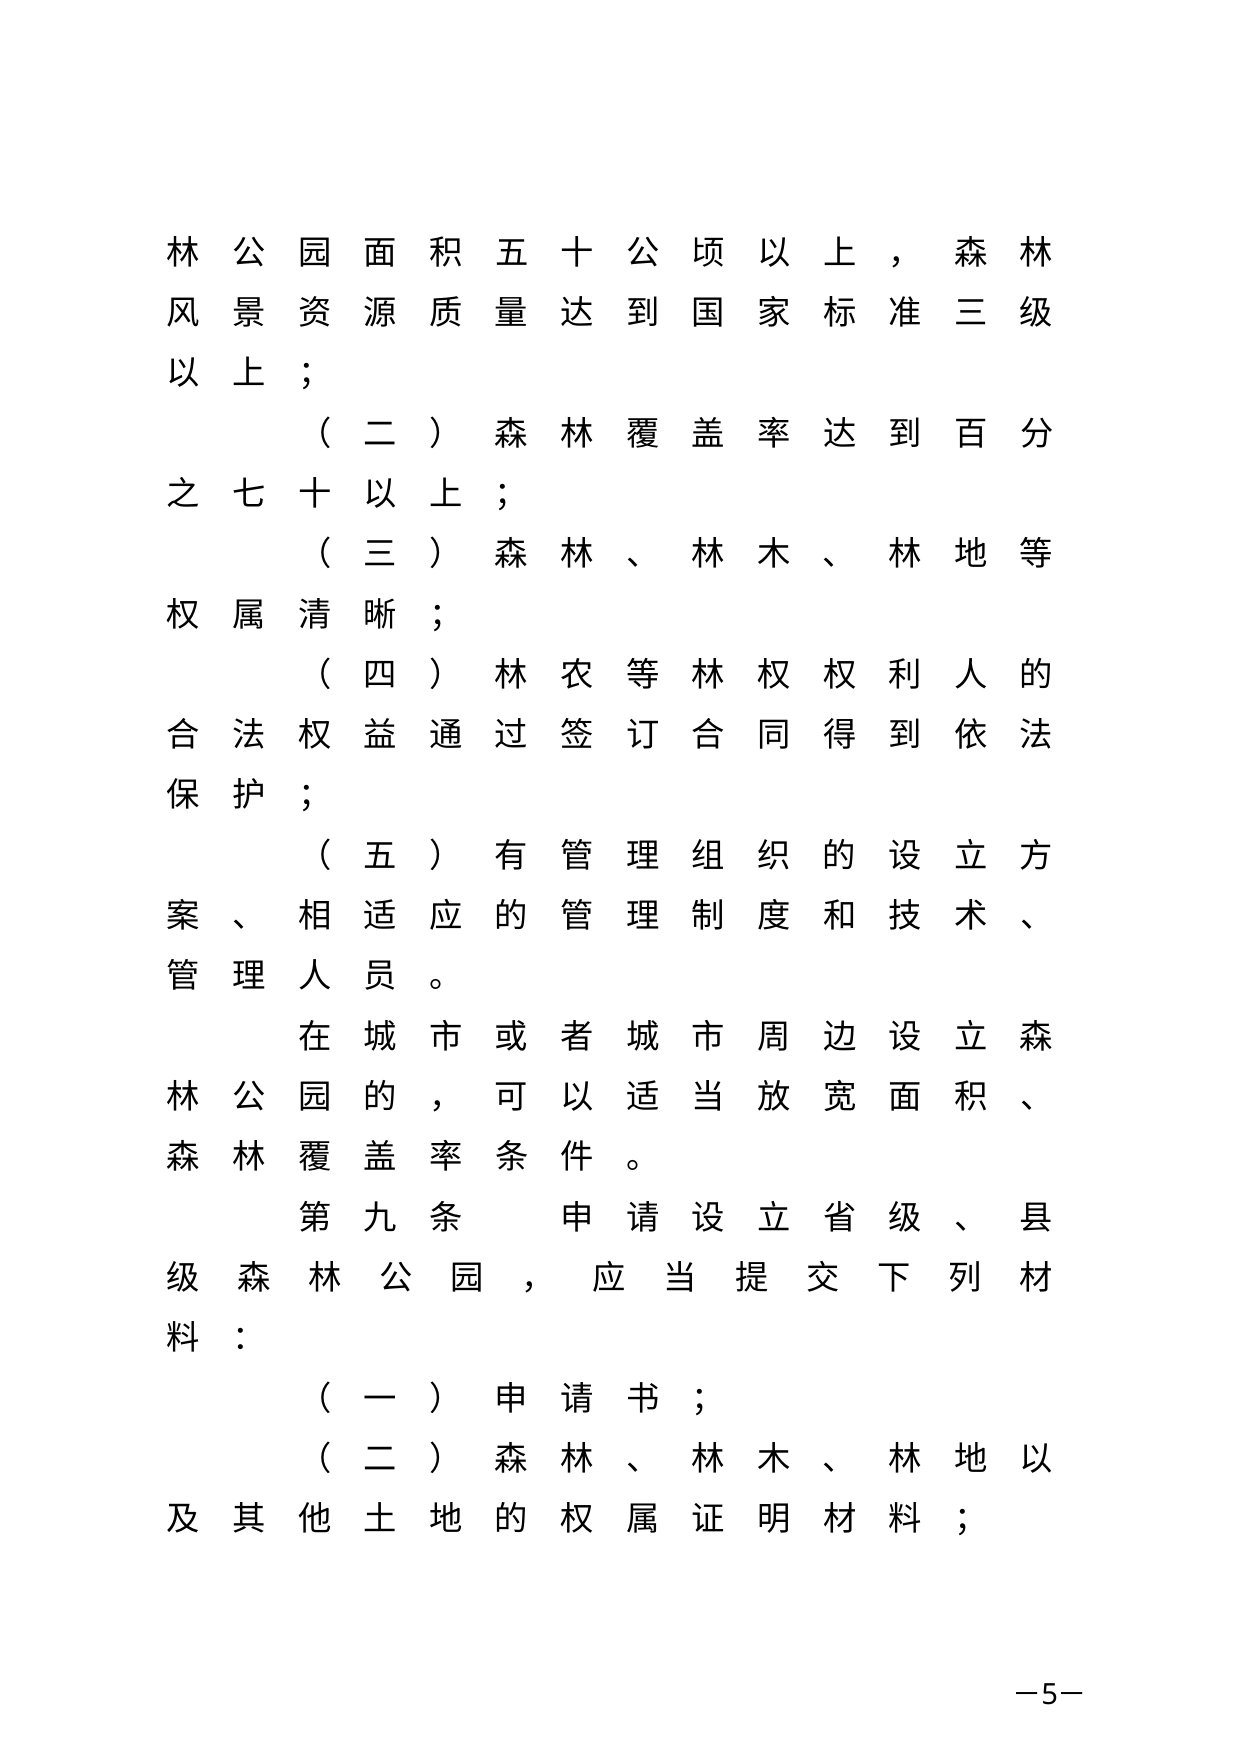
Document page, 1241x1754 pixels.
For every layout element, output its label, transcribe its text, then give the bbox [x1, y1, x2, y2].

text （三）森林、林木、林地等权属清晰； [167, 521, 1085, 642]
text 第九条 申请设立省级、县级森林公园，应当提交下列材料： [167, 1184, 1085, 1365]
text 在城市或者城市周边设立森林公园的，可以适当放宽面积、森林覆盖率条件。 [167, 1003, 1085, 1184]
text （二）森林、林木、林地以及其他土地的权属证明材料； [167, 1426, 1085, 1546]
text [167, 219, 1085, 400]
text （二）森林覆盖率达到百分之七十以上； [167, 400, 1085, 521]
text （五）有管理组织的设立方案、相适应的管理制度和技术、管理人员。 [167, 822, 1085, 1003]
text （一）申请书； [167, 1365, 1085, 1426]
text （四）林农等林权权利人的合法权益通过签订合同得到依法保护； [167, 642, 1085, 822]
